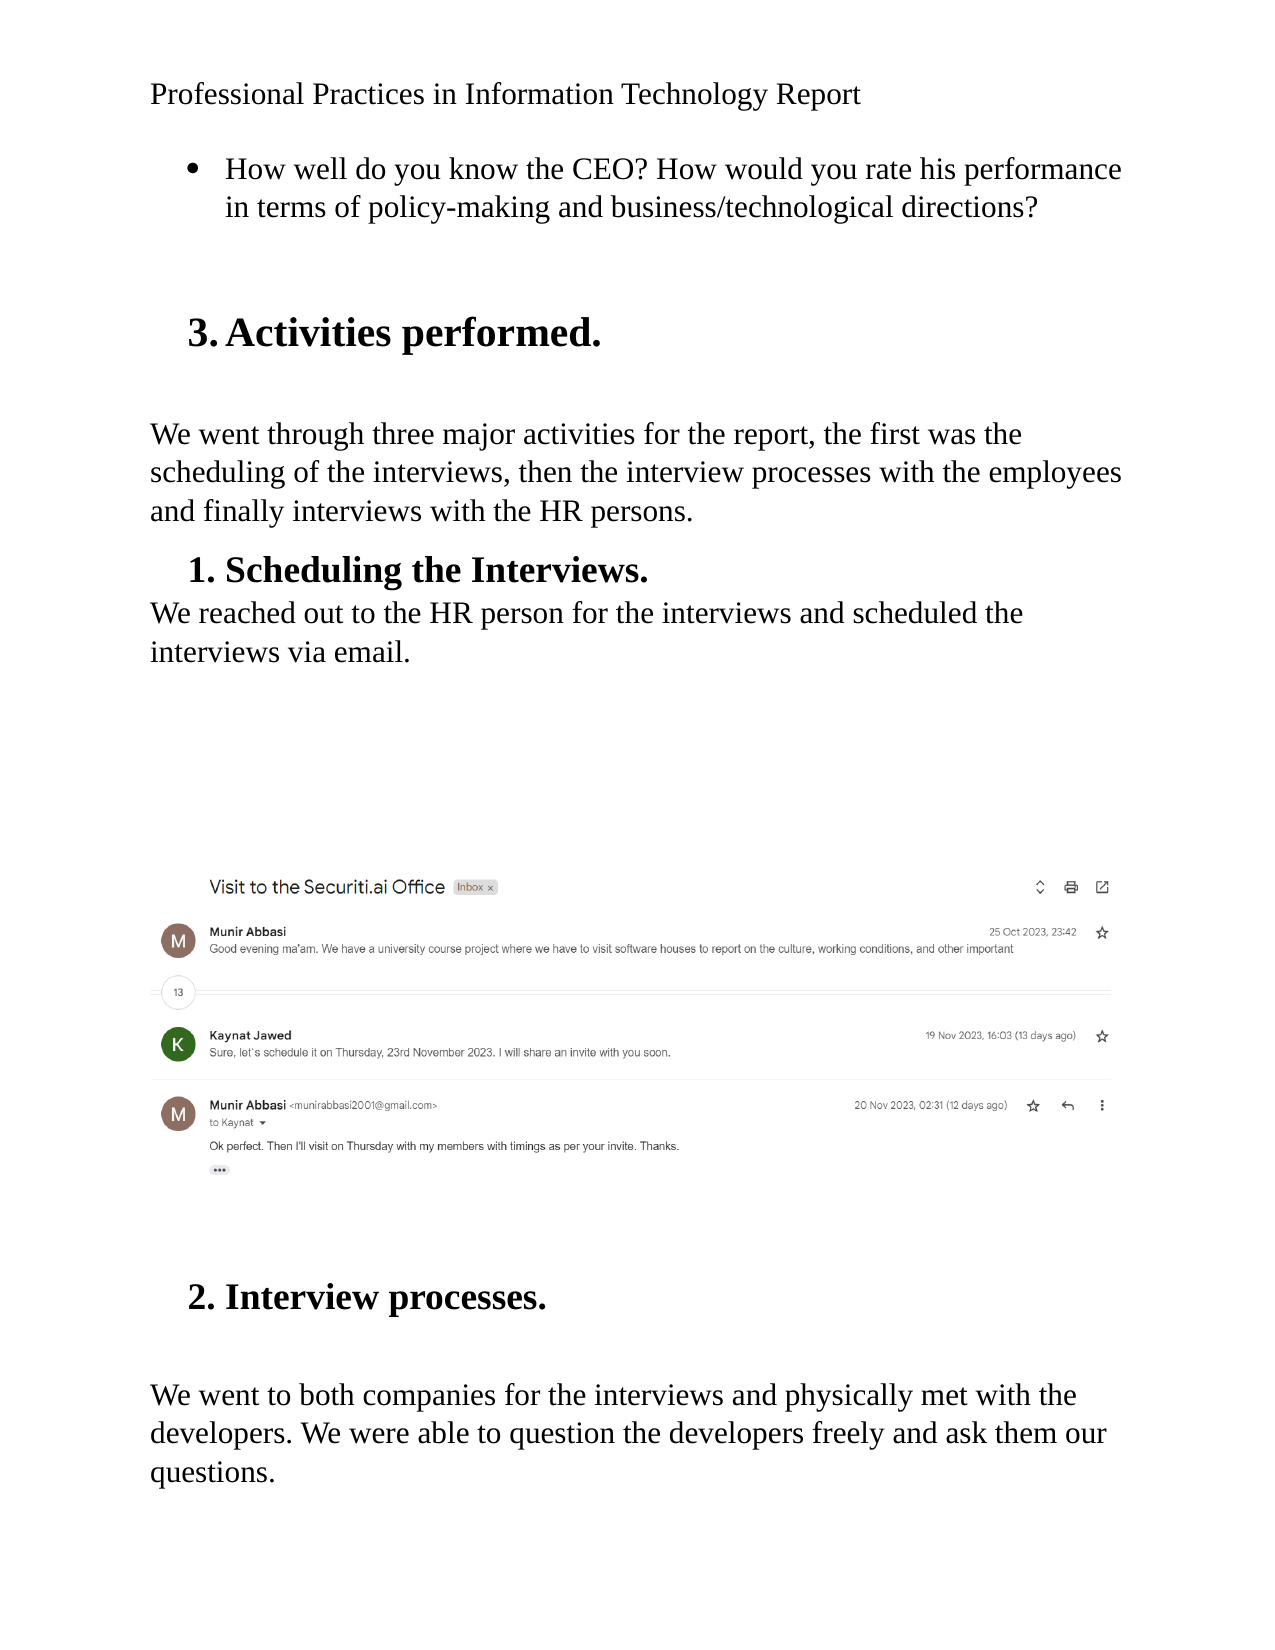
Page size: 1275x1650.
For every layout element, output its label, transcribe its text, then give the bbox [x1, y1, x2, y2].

text We went through three major activities for the report, the first was the scheduling of the interviews, then the interview processes with the employees and finally interviews with the HR persons. [150, 415, 1125, 528]
picture [150, 855, 1125, 1200]
subtitle Scheduling the Interviews. [187, 548, 1125, 591]
list How well do you know the CEO? How would you rate his performance in terms of policy-making and business/technological directions? [187, 150, 1125, 225]
text We reached out to the HR person for the interviews and scheduled the interviews via email. [150, 594, 1125, 669]
subtitle Interview processes. [187, 1274, 1125, 1317]
subtitle Activities performed. [187, 308, 1125, 356]
text We went to both companies for the interviews and physically met with the developers. We were able to question the developers freely and ask them our questions. [150, 1376, 1125, 1489]
